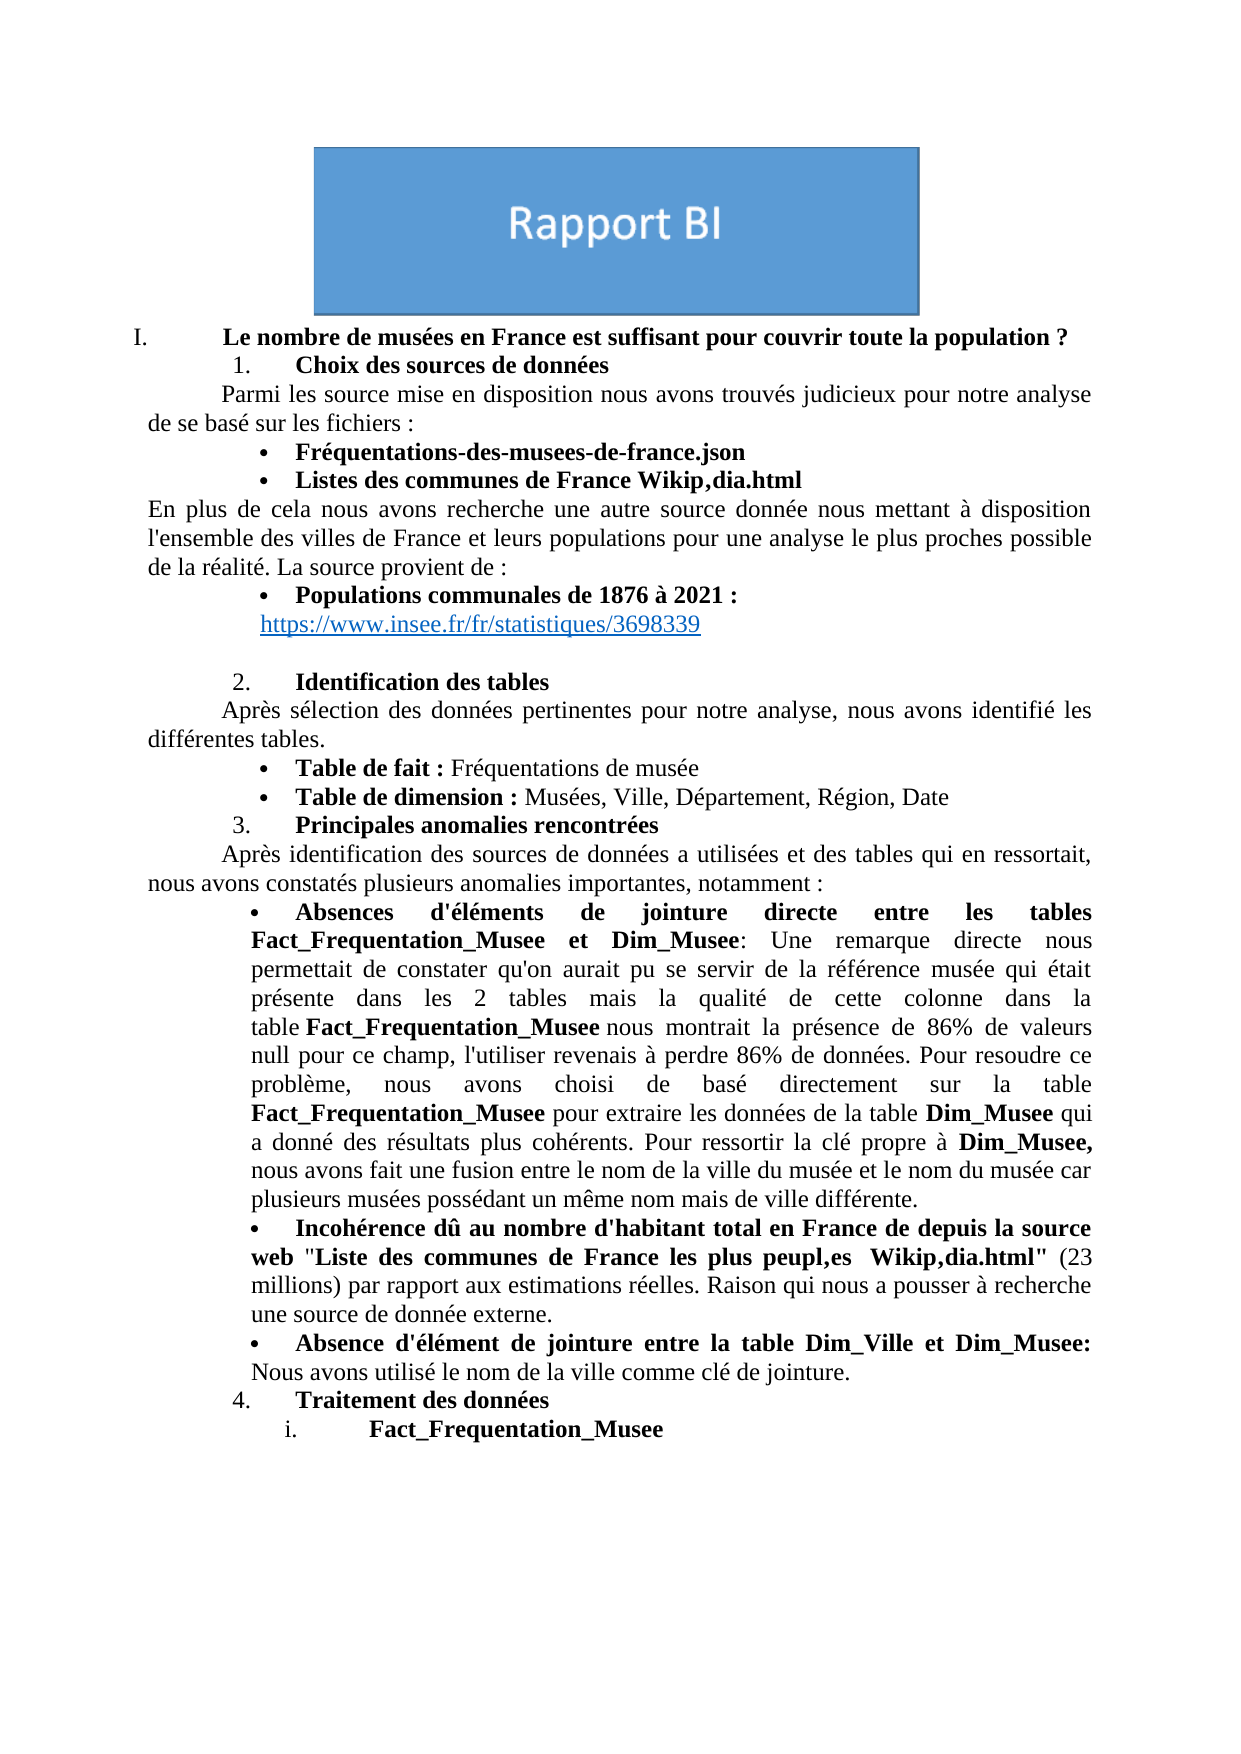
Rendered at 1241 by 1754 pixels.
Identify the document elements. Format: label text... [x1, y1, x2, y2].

list Table de fait : Fréquentations de musée [260, 753, 1093, 782]
list Traitement des données [232, 1386, 1093, 1414]
text En plus de cela nous avons recherche une autre source donnée nous mettant à disposition l'ensemble des villes de France et leurs populations pour une analyse le plus proches possible de la réalité. La source provient de : [148, 494, 1093, 581]
text Après identification des sources de données a utilisées et des tables qui en ressortait, nous avons constatés plusieurs anomalies importantes, notamment : [148, 839, 1093, 897]
text Parmi les source mise en disposition nous avons trouvés judicieux pour notre analyse de se basé sur les fichiers : [148, 379, 1093, 437]
list Principales anomalies rencontrées [232, 811, 1093, 839]
list Choix des sources de données [232, 351, 1093, 379]
picture [313, 147, 920, 317]
list Fact_Frequentation_Musee [298, 1414, 1093, 1443]
list Absence d'élément de jointure entre la table Dim_Ville et Dim_Musee: Nous avons utilisé le nom de la ville comme clé de jointure. [251, 1328, 1093, 1386]
list Identification des tables [232, 667, 1093, 696]
list Incohérence dû au nombre d'habitant total en France de depuis la source web "Liste des communes de France les plus peupl‚es Wikip‚dia.html" (23 millions) par rapport aux estimations réelles. Raison qui nous a pousser à recherche une source de donnée externe. [251, 1213, 1093, 1328]
list Fréquentations-des-musees-de-france.json [260, 437, 1093, 466]
list Table de dimension : Musées, Ville, Département, Région, Date [260, 782, 1093, 811]
list Listes des communes de France Wikip‚dia.html [260, 466, 1093, 494]
list Absences d'éléments de jointure directe entre les tables Fact_Frequentation_Musee et Dim_Musee: Une remarque directe nous permettait de constater qu'on aurait pu se servir de la référence musée qui était présente dans les 2 tables mais la qualité de cette colonne dans la table Fact_Frequentation_Musee nous montrait la présence de 86% de valeurs null pour ce champ, l'utiliser revenais à perdre 86% de données. Pour resoudre ce problème, nous avons choisi de basé directement sur la table Fact_Frequentation_Musee pour extraire les données de la table Dim_Musee qui a donné des résultats plus cohérents. Pour ressortir la clé propre à Dim_Musee, nous avons fait une fusion entre le nom de la ville du musée et le nom du musée car plusieurs musées possédant un même nom mais de ville différente. [251, 897, 1093, 1213]
text Après sélection des données pertinentes pour notre analyse, nous avons identifié les différentes tables. [148, 696, 1093, 753]
list Populations communales de 1876 à 2021 : https://www.insee.fr/fr/statistiques/3698339 [260, 581, 1093, 638]
list Le nombre de musées en France est suffisant pour couvrir toute la population ? [148, 322, 1093, 351]
